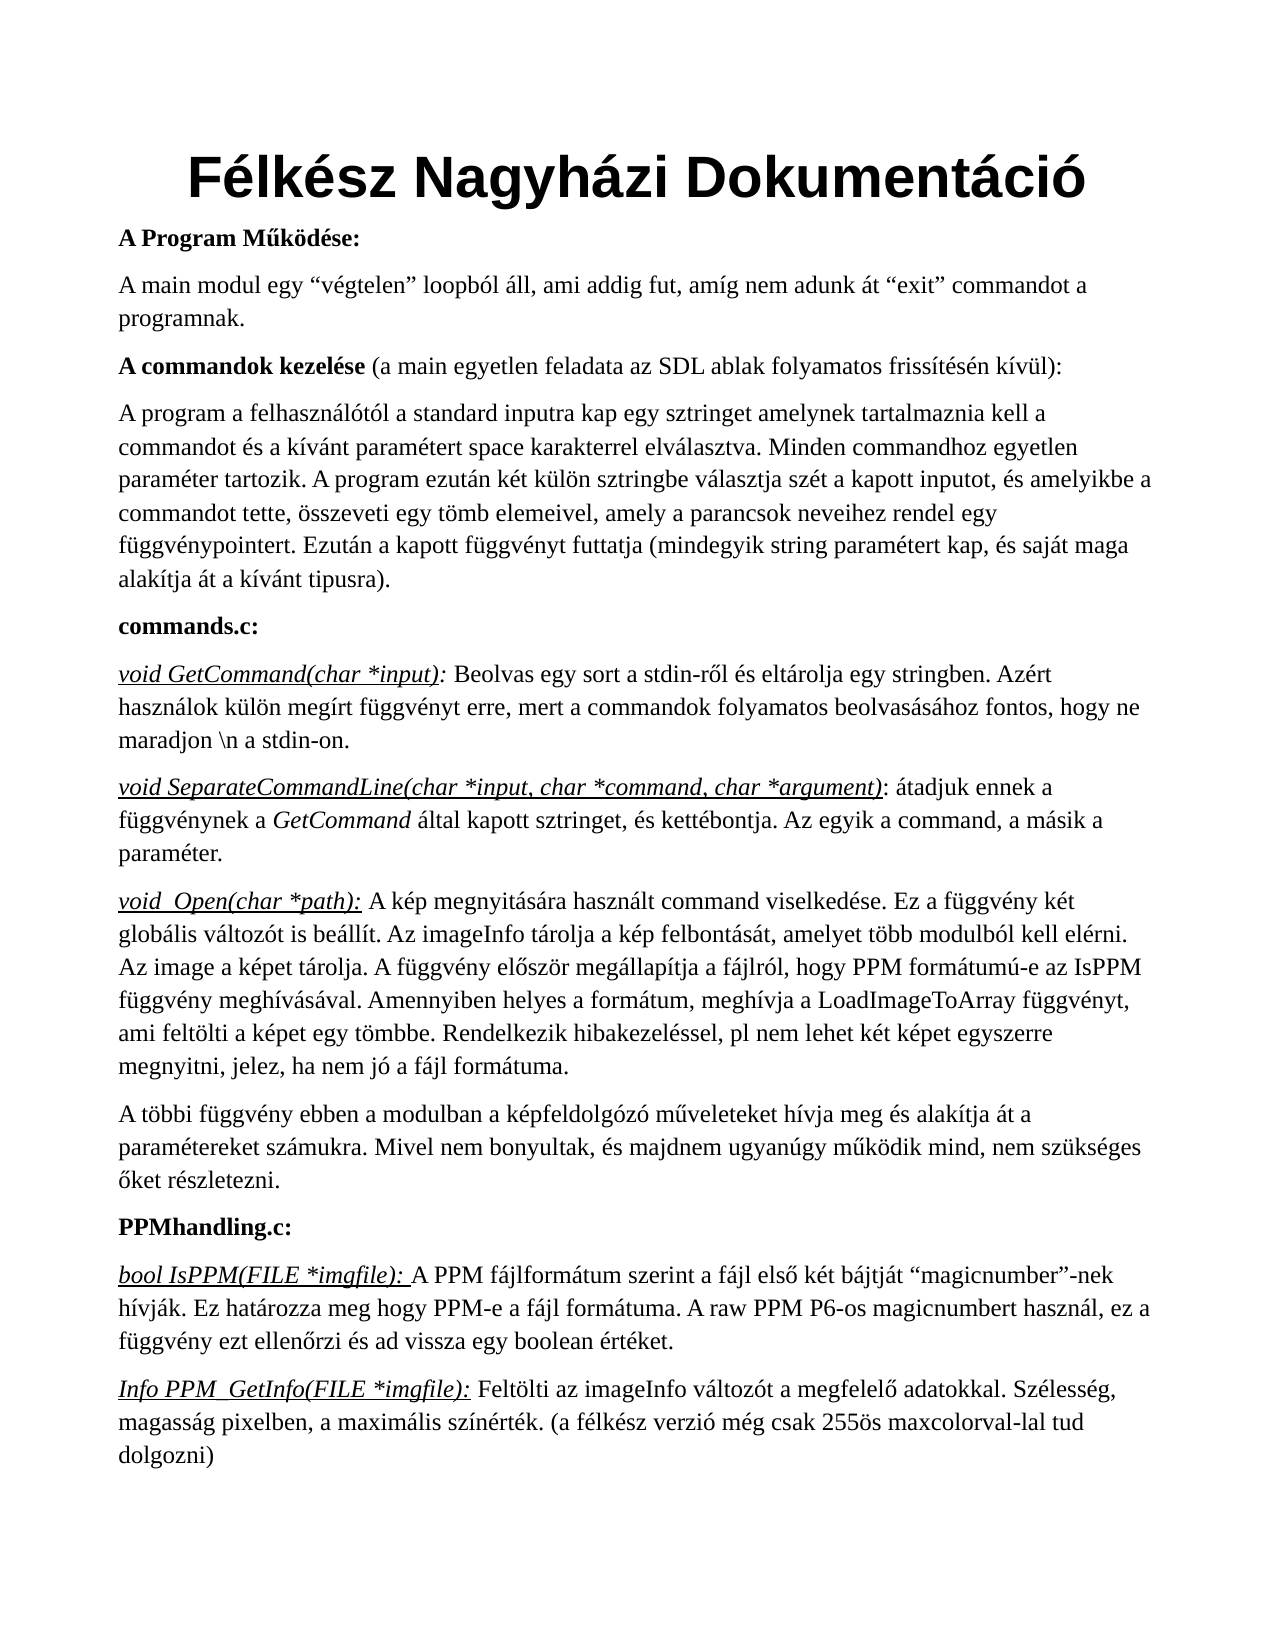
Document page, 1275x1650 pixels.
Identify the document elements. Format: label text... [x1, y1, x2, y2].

title Félkész Nagyházi Dokumentáció [118, 143, 1157, 210]
text Info PPM_GetInfo(FILE *imgfile): Feltölti az imageInfo változót a megfelelő adatokkal. Szélesség, magasság pixelben, a maximális színérték. (a félkész verzió még csak 255ös maxcolorval-lal tud dolgozni) [118, 1374, 1157, 1468]
text A commandok kezelése (a main egyetlen feladata az SDL ablak folyamatos frissítésén kívül): [118, 351, 1157, 380]
text A többi függvény ebben a modulban a képfeldolgózó műveleteket hívja meg és alakítja át a paramétereket számukra. Mivel nem bonyultak, és majdnem ugyanúgy működik mind, nem szükséges őket részletezni. [118, 1099, 1157, 1194]
text void SeparateCommandLine(char *input, char *command, char *argument): átadjuk ennek a függvénynek a GetCommand által kapott sztringet, és kettébontja. Az egyik a command, a másik a paraméter. [118, 772, 1157, 867]
text PPMhandling.c: [118, 1212, 1157, 1241]
text A main modul egy “végtelen” loopból áll, ami addig fut, amíg nem adunk át “exit” commandot a programnak. [118, 270, 1157, 332]
text void GetCommand(char *input): Beolvas egy sort a stdin-ről és eltárolja egy stringben. Azért használok külön megírt függvényt erre, mert a commandok folyamatos beolvasásához fontos, hogy ne maradjon \n a stdin-on. [118, 659, 1157, 754]
text bool IsPPM(FILE *imgfile): A PPM fájlformátum szerint a fájl első két bájtját “magicnumber”-nek hívják. Ez határozza meg hogy PPM-e a fájl formátuma. A raw PPM P6-os magicnumbert használ, ez a függvény ezt ellenőrzi és ad vissza egy boolean értéket. [118, 1260, 1157, 1355]
text A program a felhasználótól a standard inputra kap egy sztringet amelynek tartalmaznia kell a commandot és a kívánt paramétert space karakterrel elválasztva. Minden commandhoz egyetlen paraméter tartozik. A program ezután két külön sztringbe választja szét a kapott inputot, és amelyikbe a commandot tette, összeveti egy tömb elemeivel, amely a parancsok neveihez rendel egy függvénypointert. Ezután a kapott függvényt futtatja (mindegyik string paramétert kap, és saját maga alakítja át a kívánt tipusra). [118, 398, 1157, 592]
text commands.c: [118, 611, 1157, 640]
text A Program Működése: [118, 223, 1157, 251]
text void Open(char *path): A kép megnyitására használt command viselkedése. Ez a függvény két globális változót is beállít. Az imageInfo tárolja a kép felbontását, amelyet több modulból kell elérni. Az image a képet tárolja. A függvény először megállapítja a fájlról, hogy PPM formátumú-e az IsPPM függvény meghívásával. Amennyiben helyes a formátum, meghívja a LoadImageToArray függvényt, ami feltölti a képet egy tömbbe. Rendelkezik hibakezeléssel, pl nem lehet két képet egyszerre megnyitni, jelez, ha nem jó a fájl formátuma. [118, 886, 1157, 1080]
